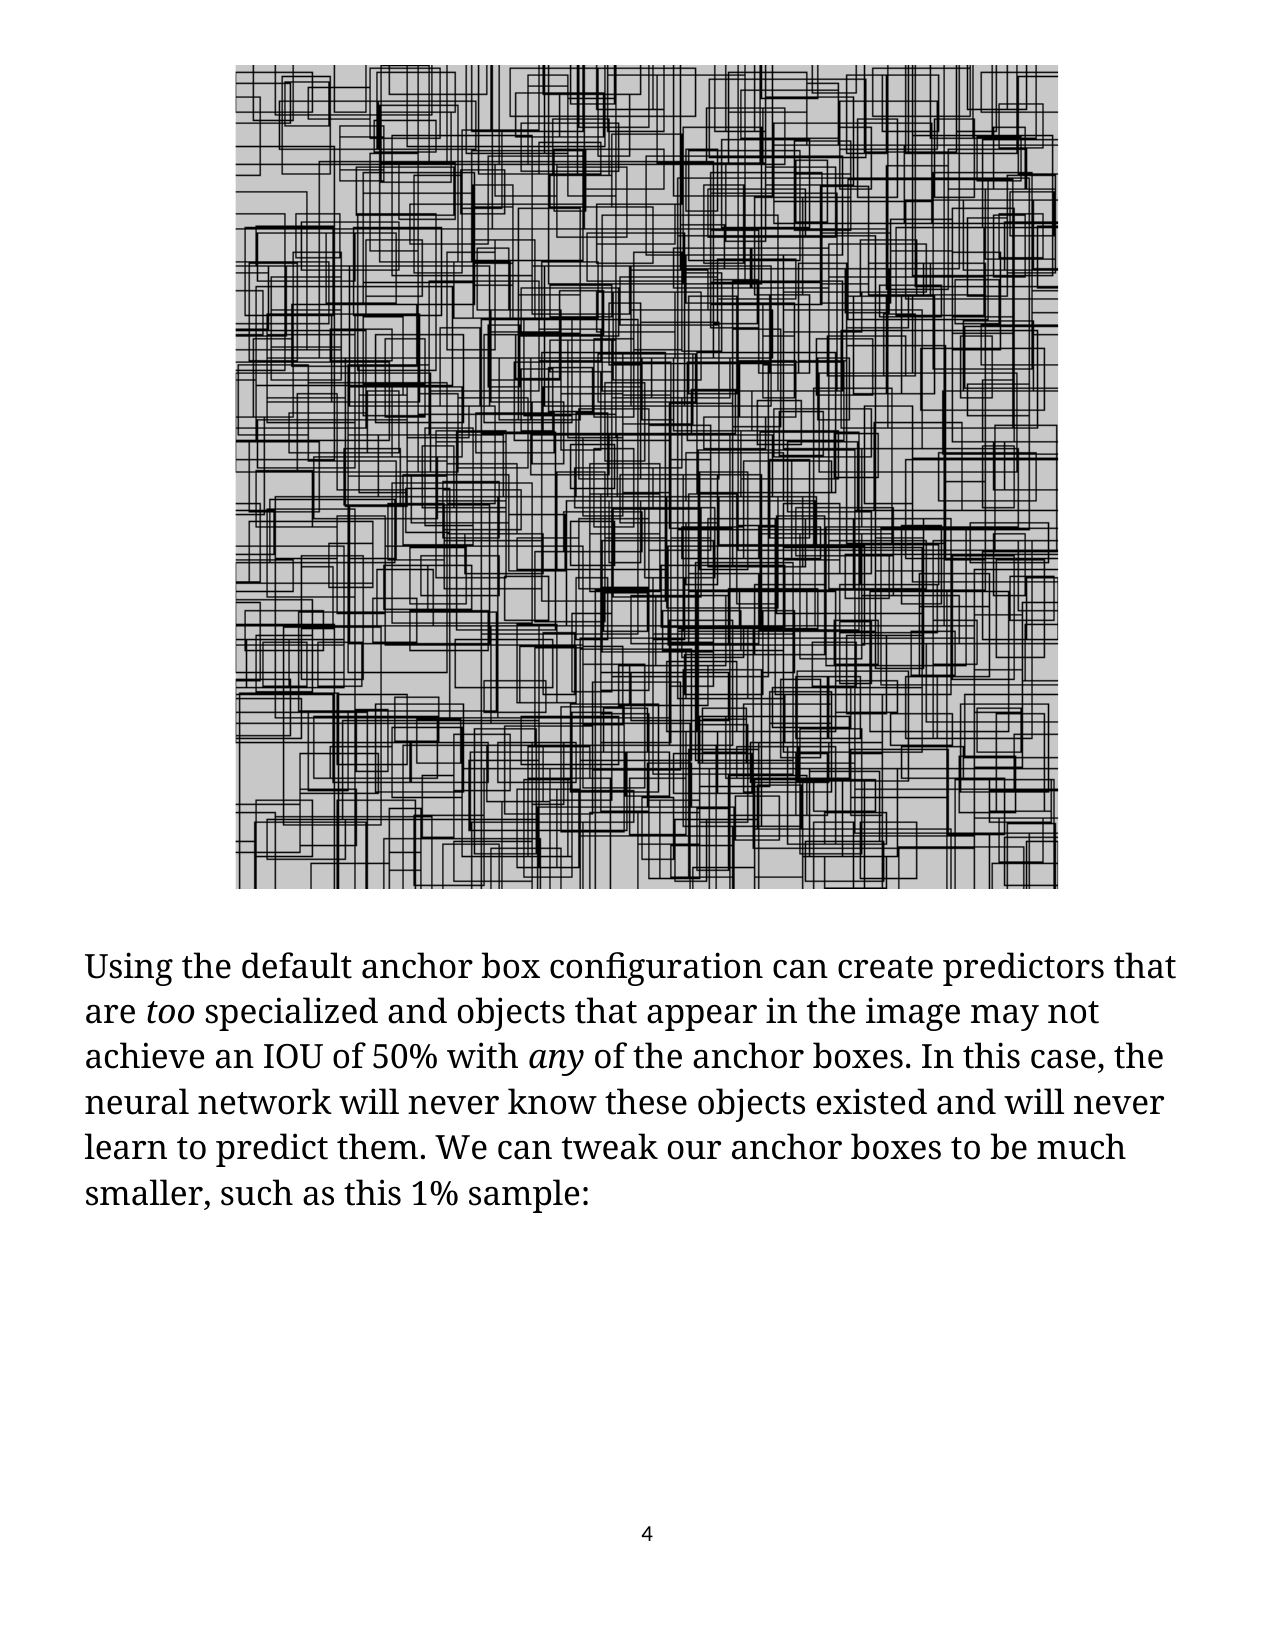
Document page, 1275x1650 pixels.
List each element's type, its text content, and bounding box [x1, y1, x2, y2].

text Using the default anchor box configuration can create predictors that are too specialized and objects that appear in the image may not achieve an IOU of 50% with any of the anchor boxes. In this case, the neural network will never know these objects existed and will never learn to predict them. We can tweak our anchor boxes to be much smaller, such as this 1% sample: [84, 942, 1209, 1215]
picture [235, 65, 1059, 889]
